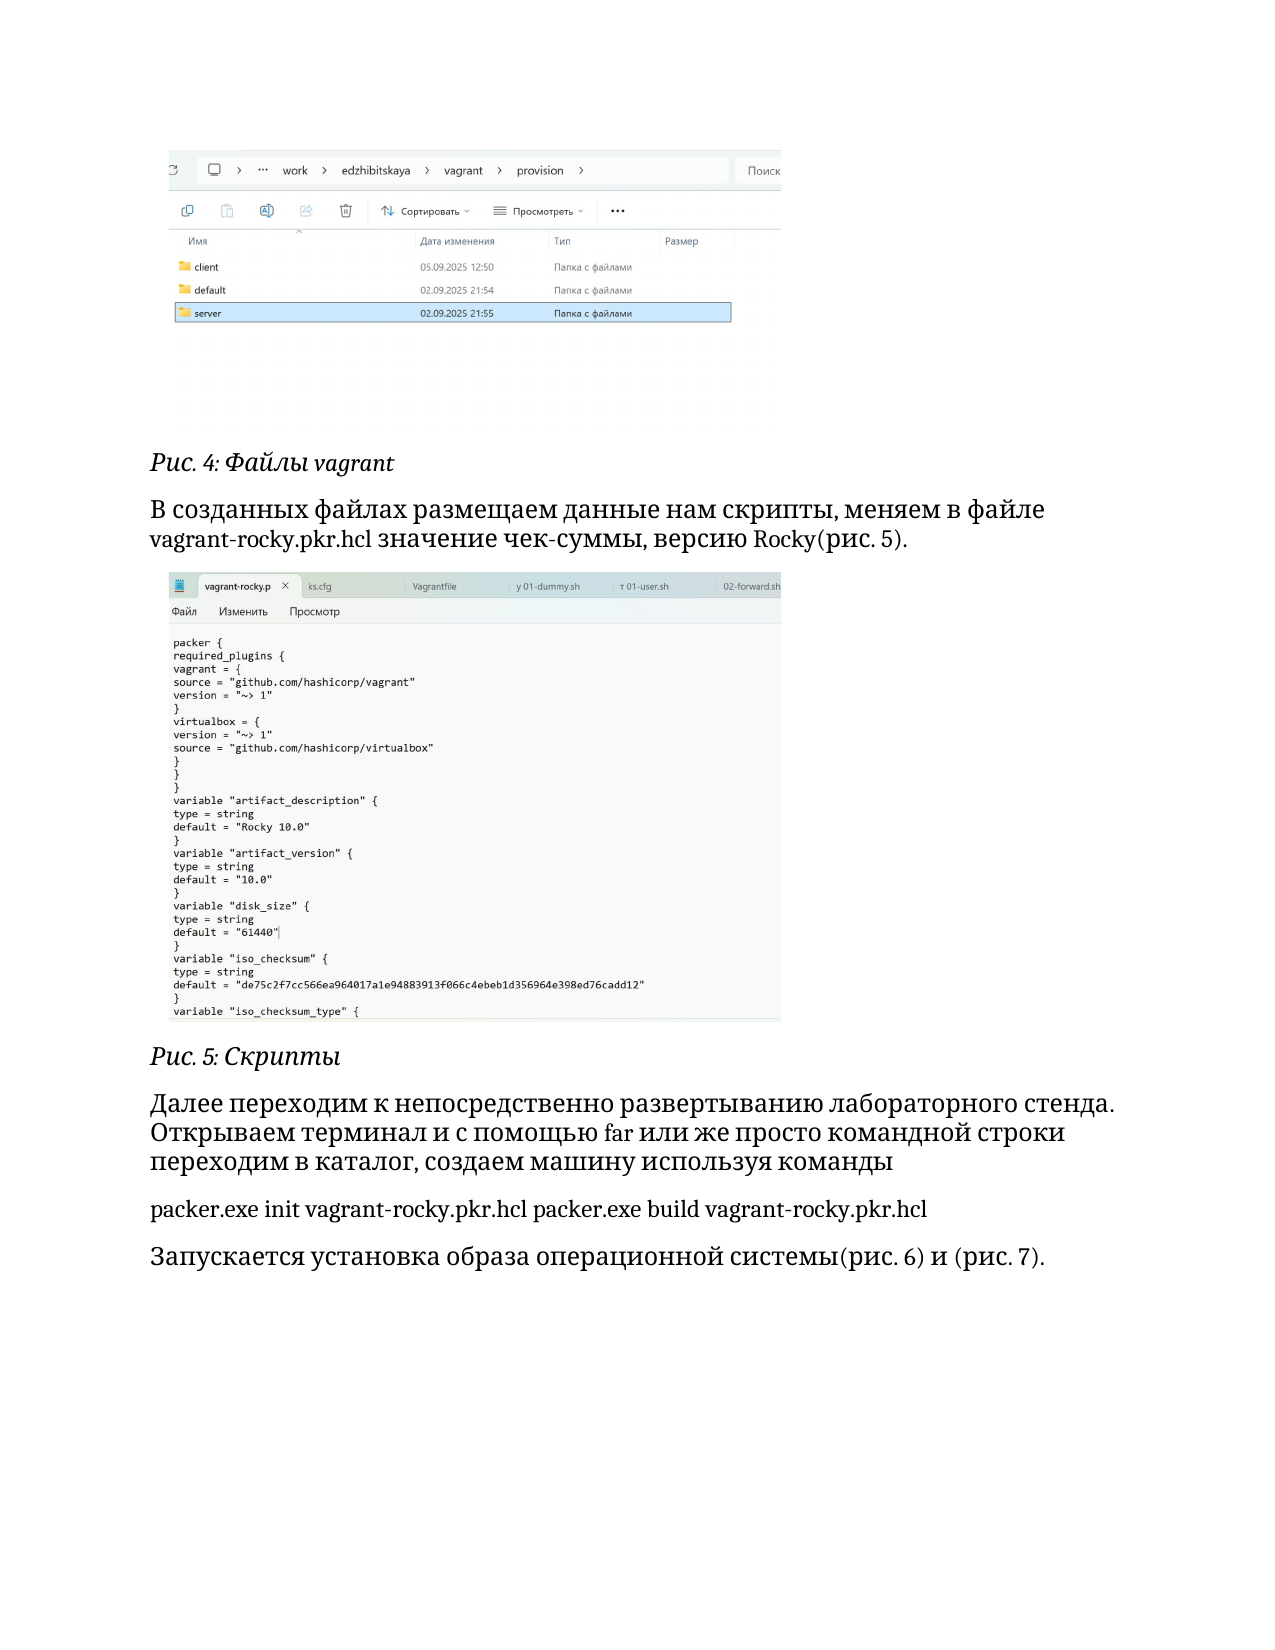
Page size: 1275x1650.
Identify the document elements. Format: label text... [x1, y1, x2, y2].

text В созданных файлах размещаем данные нам скрипты, меняем в файле vagrant-rocky.pkr.hcl значение чек-суммы, версию Rocky(рис. 5). [150, 496, 1125, 553]
text Далее переходим к непосредственно развертыванию лабораторного стенда. Открываем терминал и с помощью far или же просто командной строки переходим в каталог, создаем машину используя команды [150, 1090, 1125, 1176]
picture [168, 572, 782, 1022]
text packer.exe init vagrant-rocky.pkr.hcl packer.exe build vagrant-rocky.pkr.hcl [150, 1195, 1125, 1224]
text Запускается установка образа операционной системы(рис. 6) и (рис. 7). [150, 1242, 1125, 1271]
text Рис. 5: Скрипты [150, 1042, 1125, 1071]
picture [168, 150, 782, 428]
text Рис. 4: Файлы vagrant [150, 448, 1125, 477]
